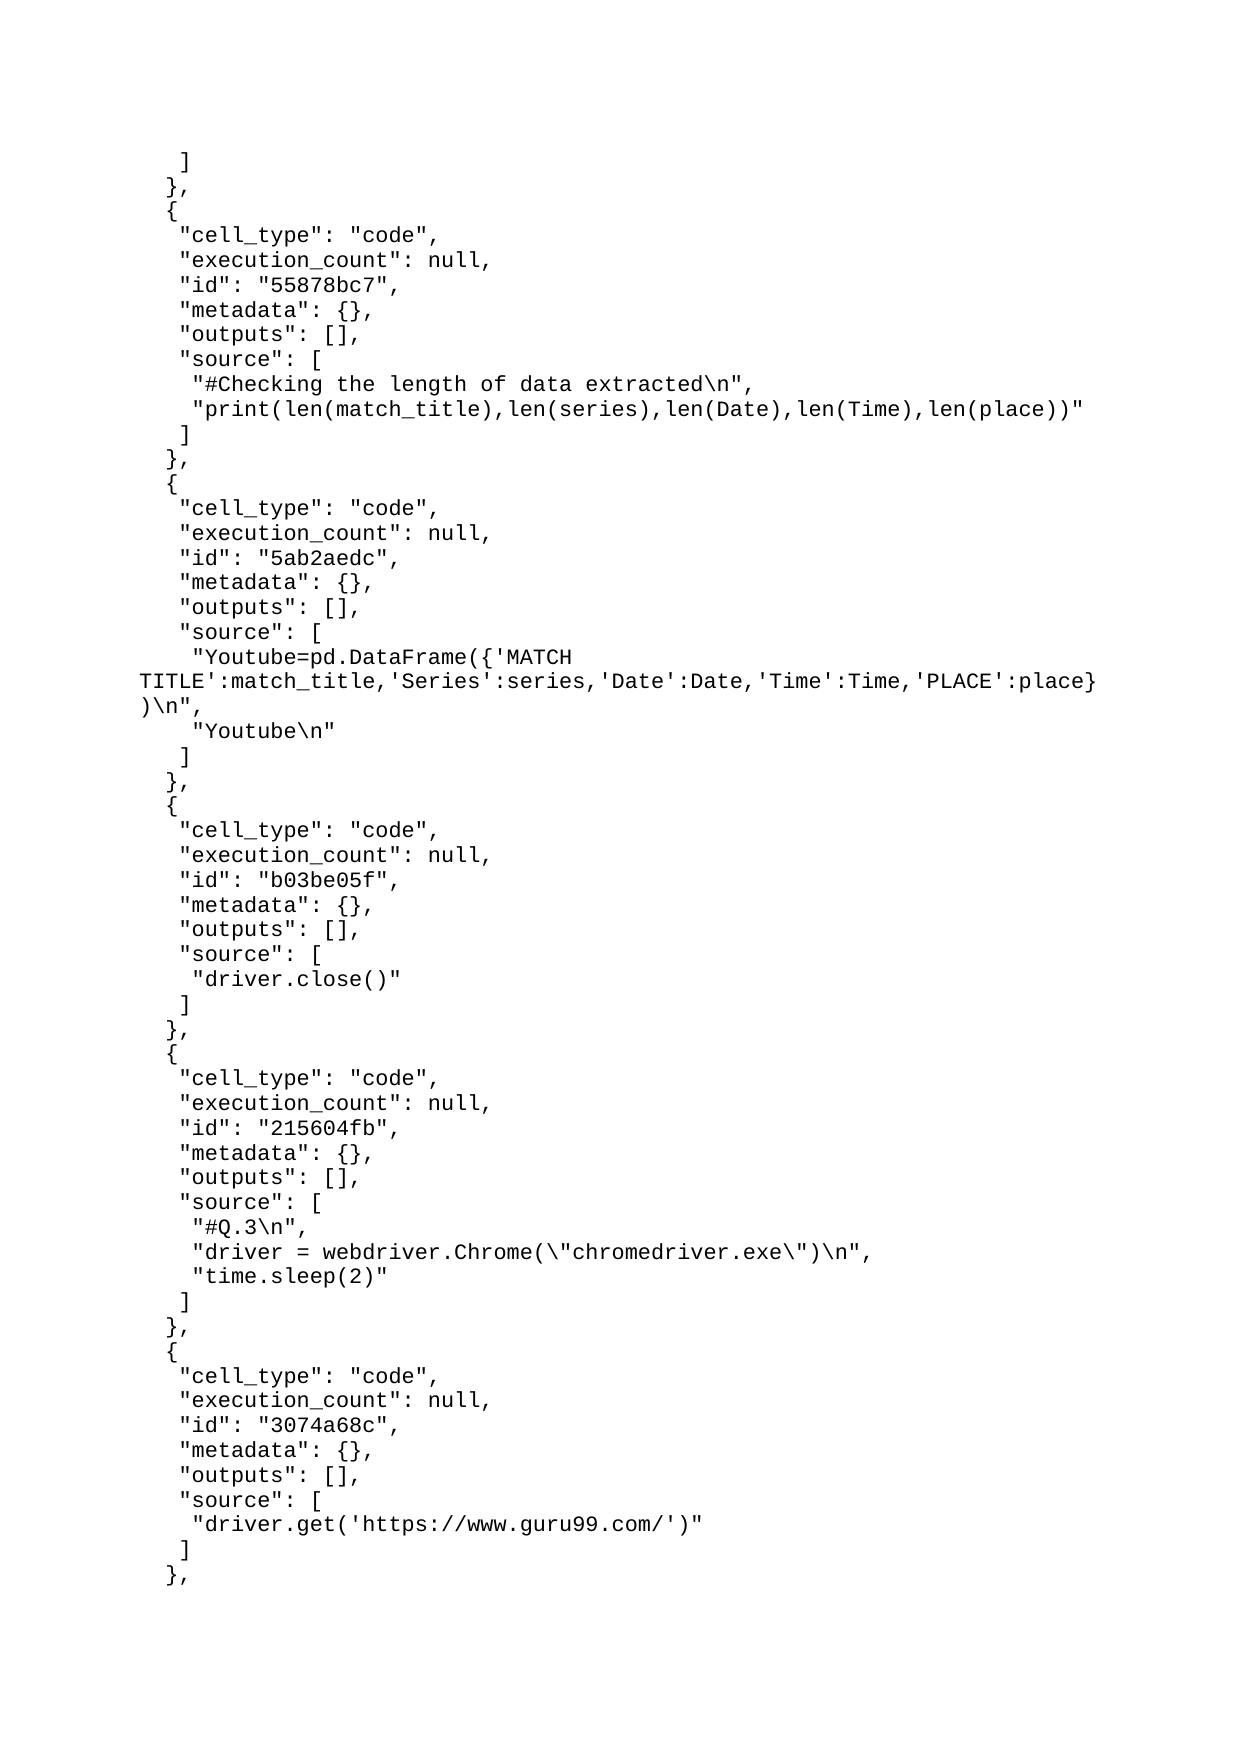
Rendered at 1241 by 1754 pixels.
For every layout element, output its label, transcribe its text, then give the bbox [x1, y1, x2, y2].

text "cell_type": "code", [139, 1067, 1101, 1092]
text }, [139, 1315, 1101, 1340]
text }, [139, 175, 1101, 199]
text "cell_type": "code", [139, 819, 1101, 844]
text "id": "55878bc7", [139, 274, 1101, 299]
text "#Checking the length of data extracted\n", [139, 373, 1101, 398]
text }, [139, 1563, 1101, 1588]
text "cell_type": "code", [139, 497, 1101, 522]
text "driver.get('https://www.guru99.com/')" [139, 1513, 1101, 1538]
text { [139, 199, 1101, 224]
text "outputs": [], [139, 1166, 1101, 1191]
text "Youtube=pd.DataFrame({'MATCH TITLE':match_title,'Series':series,'Date':Date,'Time':Time,'PLACE':place})\n", [139, 646, 1101, 720]
text "outputs": [], [139, 918, 1101, 943]
text ] [139, 1538, 1101, 1563]
text ] [139, 993, 1101, 1018]
text "print(len(match_title),len(series),len(Date),len(Time),len(place))" [139, 398, 1101, 423]
text }, [139, 1018, 1101, 1042]
text "execution_count": null, [139, 844, 1101, 869]
text "id": "5ab2aedc", [139, 547, 1101, 571]
text "execution_count": null, [139, 249, 1101, 274]
text "#Q.3\n", [139, 1216, 1101, 1241]
text "source": [ [139, 1191, 1101, 1216]
text "source": [ [139, 621, 1101, 646]
text ] [139, 745, 1101, 770]
text "metadata": {}, [139, 1142, 1101, 1166]
text }, [139, 770, 1101, 794]
text "time.sleep(2)" [139, 1266, 1101, 1290]
text "id": "215604fb", [139, 1117, 1101, 1142]
text ] [139, 1290, 1101, 1315]
text "metadata": {}, [139, 571, 1101, 596]
text "source": [ [139, 348, 1101, 373]
text "source": [ [139, 1489, 1101, 1513]
text "id": "b03be05f", [139, 869, 1101, 894]
text "metadata": {}, [139, 894, 1101, 918]
text "outputs": [], [139, 596, 1101, 621]
text { [139, 472, 1101, 497]
text "outputs": [], [139, 1464, 1101, 1489]
text "metadata": {}, [139, 299, 1101, 323]
text }, [139, 447, 1101, 472]
text ] [139, 423, 1101, 447]
text "cell_type": "code", [139, 1365, 1101, 1389]
text "outputs": [], [139, 323, 1101, 348]
text "cell_type": "code", [139, 224, 1101, 249]
text "source": [ [139, 943, 1101, 968]
text "execution_count": null, [139, 522, 1101, 547]
text { [139, 794, 1101, 819]
text { [139, 1042, 1101, 1067]
text "id": "3074a68c", [139, 1414, 1101, 1439]
text "driver.close()" [139, 968, 1101, 993]
text "execution_count": null, [139, 1092, 1101, 1117]
text ] [139, 150, 1101, 175]
text "execution_count": null, [139, 1389, 1101, 1414]
text "Youtube\n" [139, 720, 1101, 745]
text "metadata": {}, [139, 1439, 1101, 1464]
text { [139, 1340, 1101, 1365]
text "driver = webdriver.Chrome(\"chromedriver.exe\")\n", [139, 1241, 1101, 1266]
